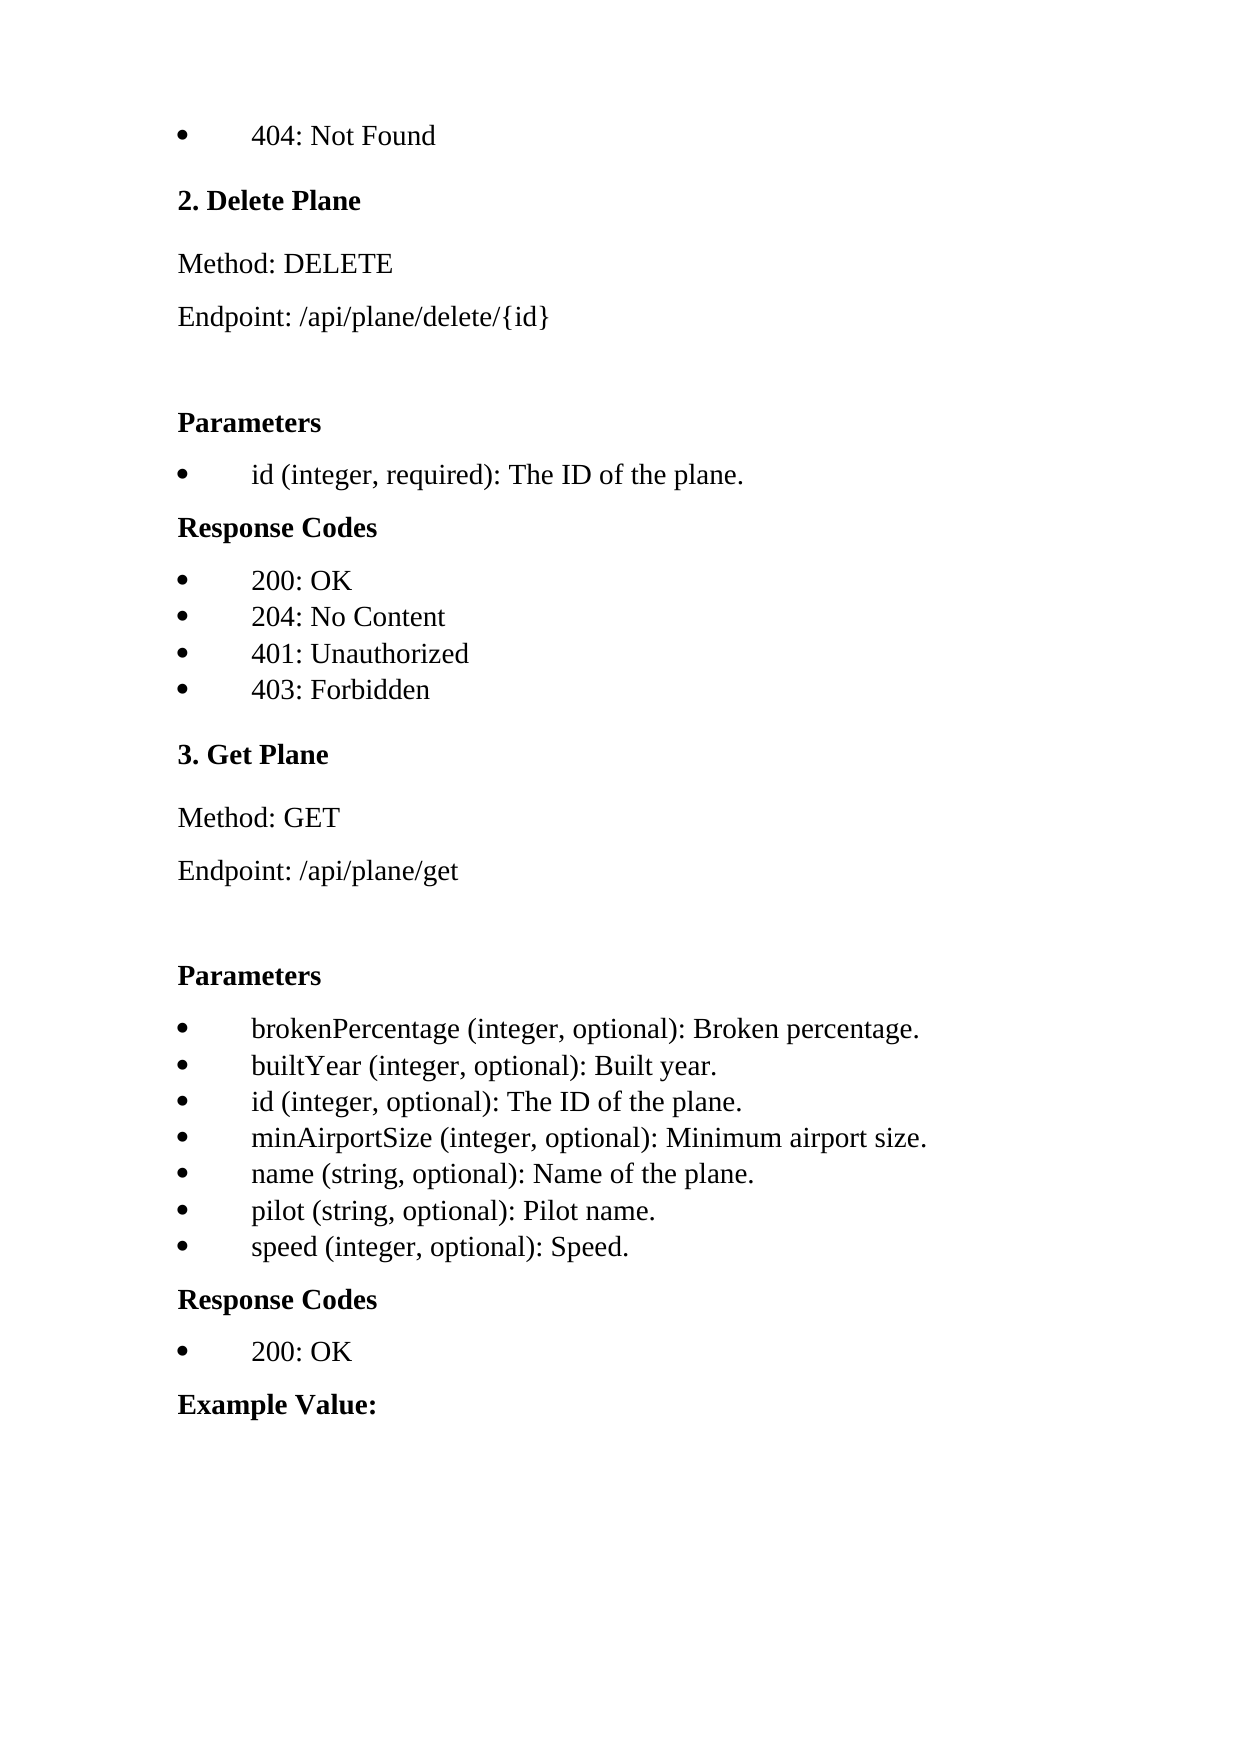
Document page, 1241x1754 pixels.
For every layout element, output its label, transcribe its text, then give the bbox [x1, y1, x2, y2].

text Parameters [177, 958, 1152, 992]
text Parameters [177, 405, 1152, 438]
list minAirportSize (integer, optional): Minimum airport size. [177, 1120, 1152, 1154]
list builtYear (integer, optional): Built year. [177, 1048, 1152, 1081]
text Example Value: [177, 1387, 1152, 1421]
list 200: OK [177, 1334, 1152, 1368]
list 204: No Content [177, 599, 1152, 633]
list name (string, optional): Name of the plane. [177, 1156, 1152, 1190]
list speed (integer, optional): Speed. [177, 1229, 1152, 1262]
list 401: Unauthorized [177, 636, 1152, 669]
text Response Codes [177, 1282, 1152, 1315]
list 404: Not Found [177, 118, 1152, 152]
list brokenPercentage (integer, optional): Broken percentage. [177, 1011, 1152, 1045]
subtitle 3. Get Plane [177, 737, 1152, 771]
text Endpoint: /api/plane/get [177, 853, 1152, 886]
text Endpoint: /api/plane/delete/{id} [177, 299, 1152, 333]
list 200: OK [177, 563, 1152, 597]
list pilot (string, optional): Pilot name. [177, 1193, 1152, 1226]
list 403: Forbidden [177, 672, 1152, 706]
list id (integer, optional): The ID of the plane. [177, 1084, 1152, 1117]
text Method: GET [177, 800, 1152, 834]
text Method: DELETE [177, 246, 1152, 280]
list id (integer, required): The ID of the plane. [177, 457, 1152, 491]
subtitle 2. Delete Plane [177, 183, 1152, 217]
text Response Codes [177, 510, 1152, 544]
